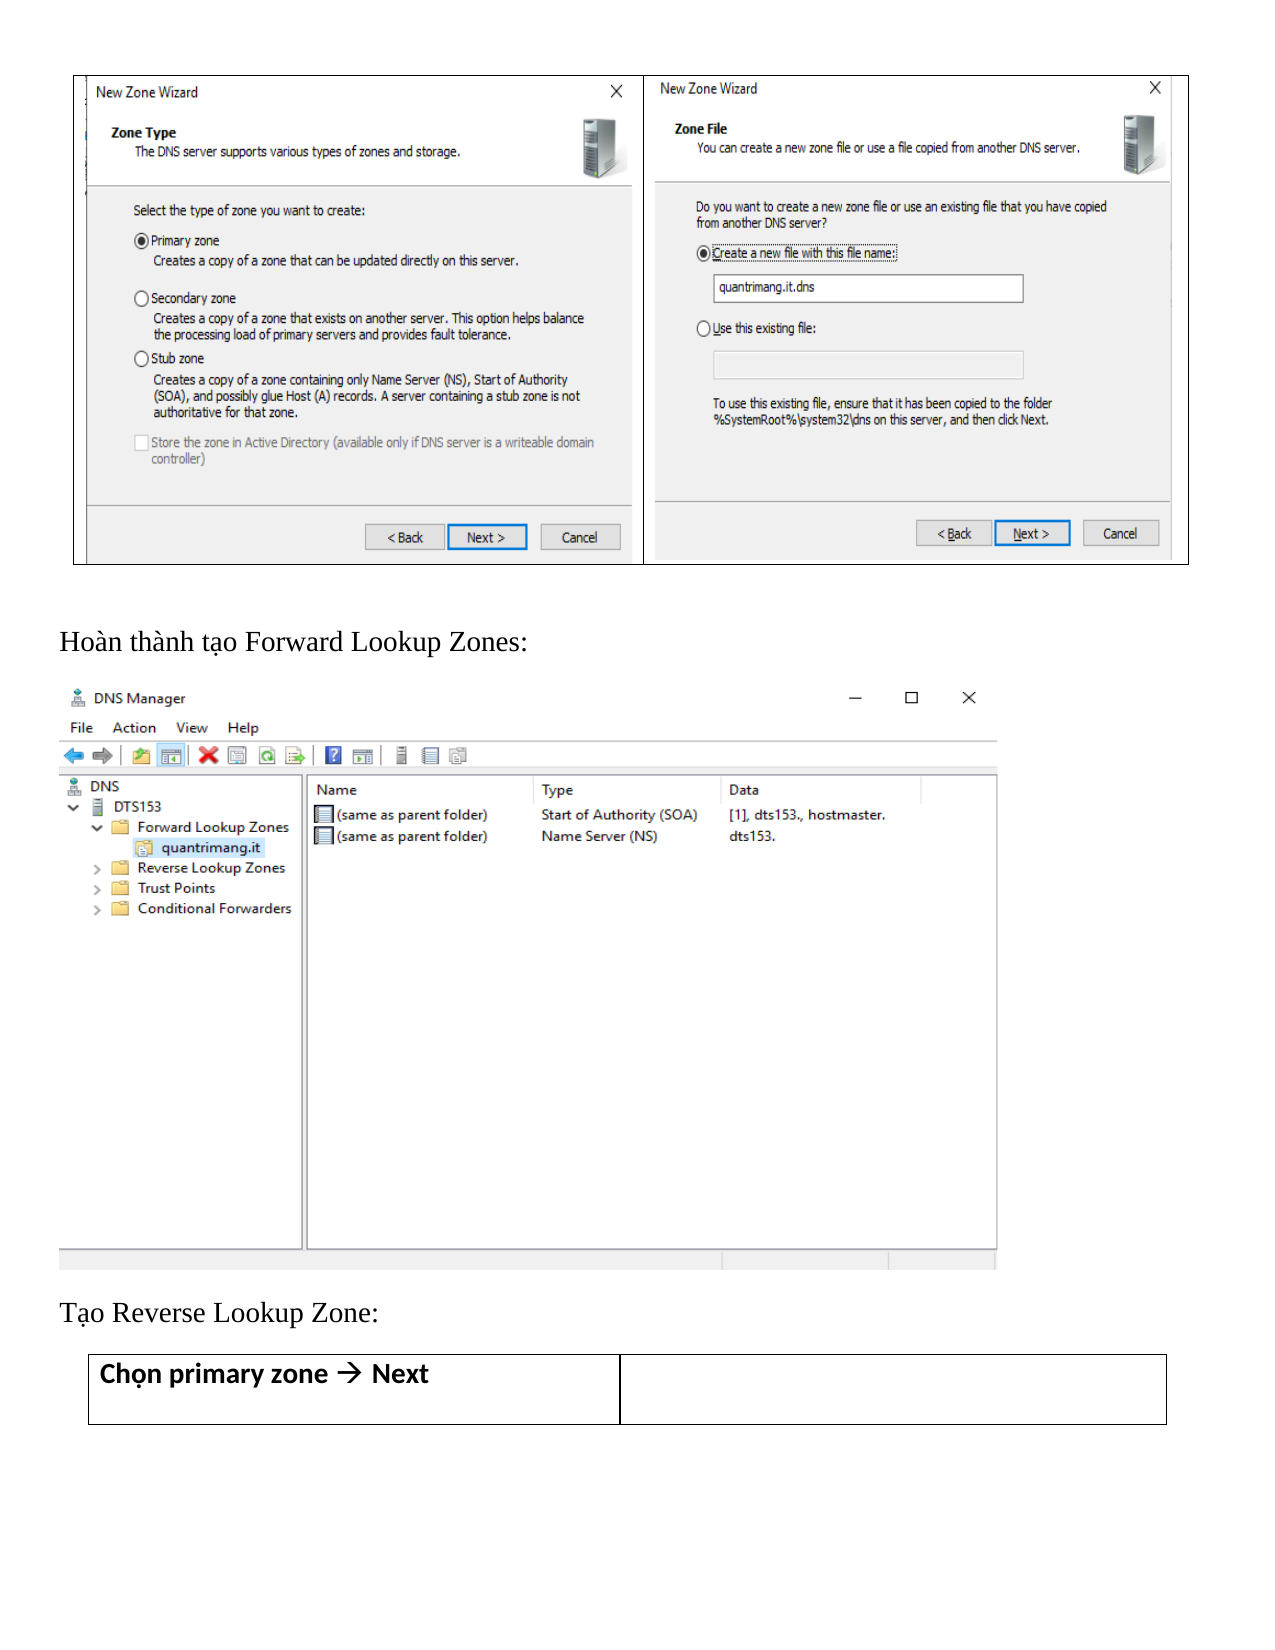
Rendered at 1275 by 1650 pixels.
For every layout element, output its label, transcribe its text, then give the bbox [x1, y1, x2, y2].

text Hoàn thành tạo Forward Lookup Zones: [59, 624, 1200, 657]
table_cell [633, 76, 643, 563]
picture [59, 683, 998, 1270]
picture [85, 76, 633, 564]
table_cell [74, 76, 85, 563]
table_header Chọn primary zone Next [89, 1355, 619, 1424]
text Tạo Reverse Lookup Zone: [59, 1295, 1200, 1328]
table_header [621, 1355, 1166, 1424]
picture [654, 76, 1172, 560]
table_cell [644, 76, 1188, 563]
